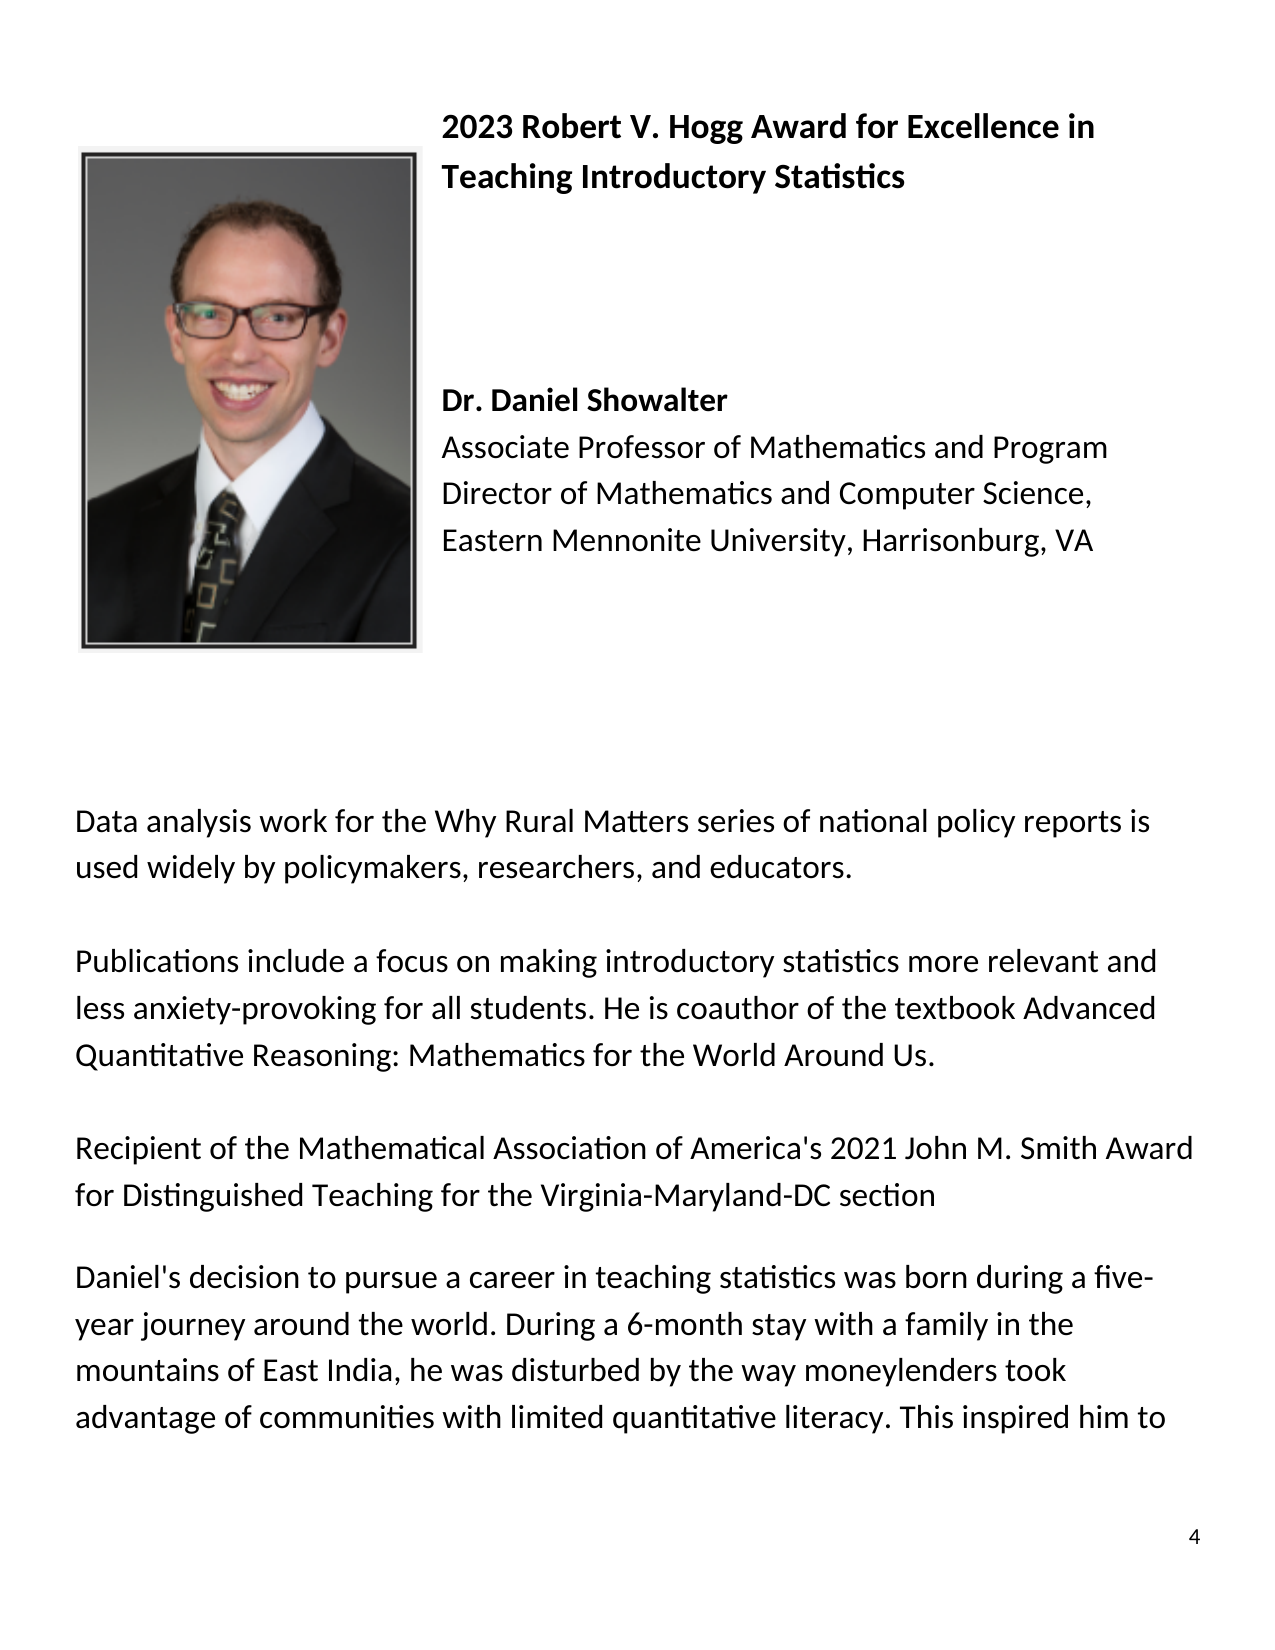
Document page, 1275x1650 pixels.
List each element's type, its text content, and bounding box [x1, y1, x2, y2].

text Recipient of the Mathematical Association of America's 2021 John M. Smith Award for Distinguished Teaching for the Virginia-Maryland-DC section [75, 1127, 1200, 1215]
text Data analysis work for the Why Rural Matters series of national policy reports is used widely by policymakers, researchers, and educators. [75, 800, 1200, 887]
picture [78, 146, 423, 653]
subtitle 2023 Robert V. Hogg Award for Excellence in Teaching Introductory Statistics [75, 104, 1200, 197]
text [75, 1256, 1200, 1437]
text Publications include a focus on making introductory statistics more relevant and less anxiety-provoking for all students. He is coauthor of the textbook Advanced Quantitative Reasoning: Mathematics for the World Around Us. [75, 940, 1200, 1074]
text Dr. Daniel Showalter Associate Professor of Mathematics and Program Director of Mathematics and Computer Science, Eastern Mennonite University, Harrisonburg, VA [423, 379, 1200, 560]
